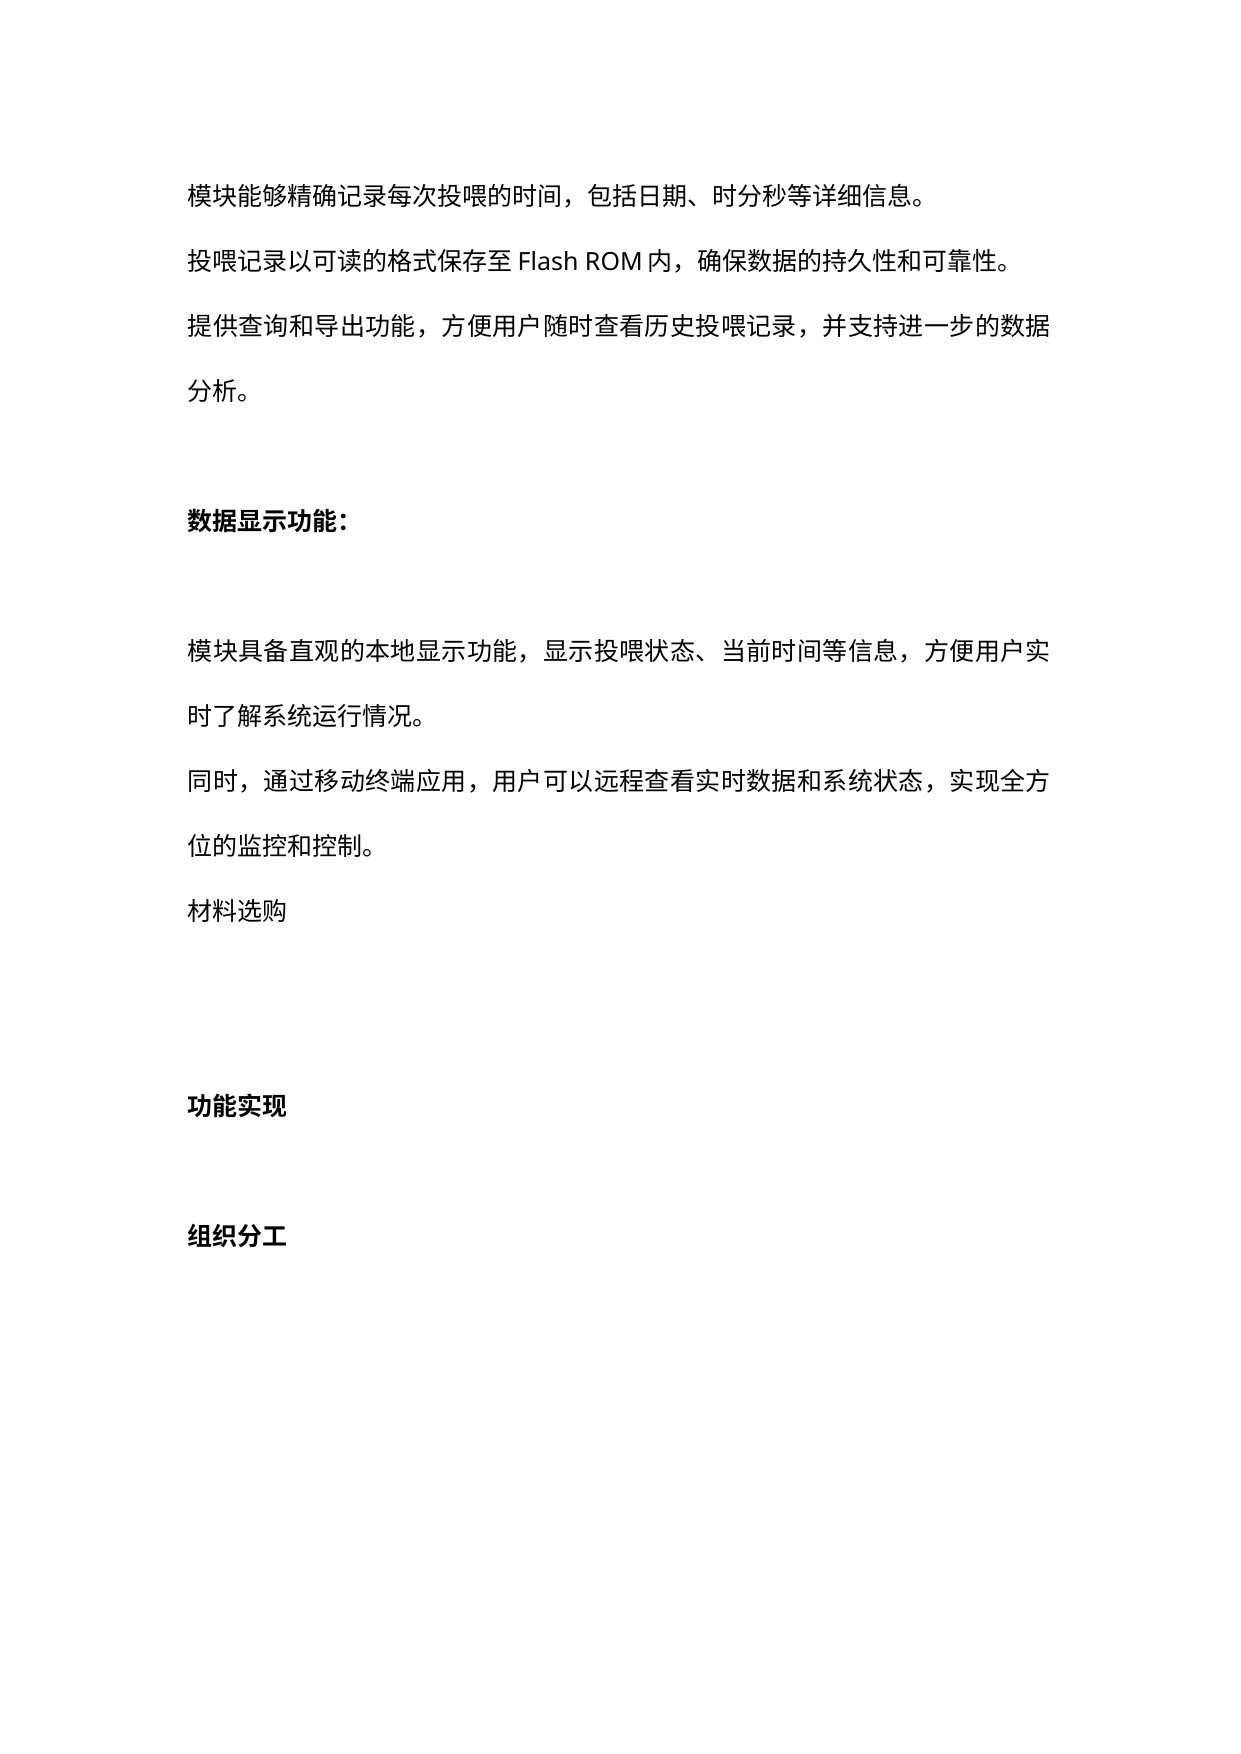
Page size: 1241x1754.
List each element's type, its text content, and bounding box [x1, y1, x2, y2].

text 材料选购 [187, 877, 1053, 942]
text 模块具备直观的本地显示功能，显示投喂状态、当前时间等信息，方便用户实时了解系统运行情况。 [187, 617, 1053, 747]
text 数据显示功能： [187, 487, 1053, 552]
text 同时，通过移动终端应用，用户可以远程查看实时数据和系统状态，实现全方位的监控和控制。 [187, 747, 1053, 877]
text 模块能够精确记录每次投喂的时间，包括日期、时分秒等详细信息。 [187, 162, 1053, 227]
text 投喂记录以可读的格式保存至Flash ROM内，确保数据的持久性和可靠性。 [187, 227, 1053, 292]
text 提供查询和导出功能，方便用户随时查看历史投喂记录，并支持进一步的数据分析。 [187, 292, 1053, 422]
text 组织分工 [187, 1202, 1053, 1267]
text 功能实现 [187, 1072, 1053, 1137]
